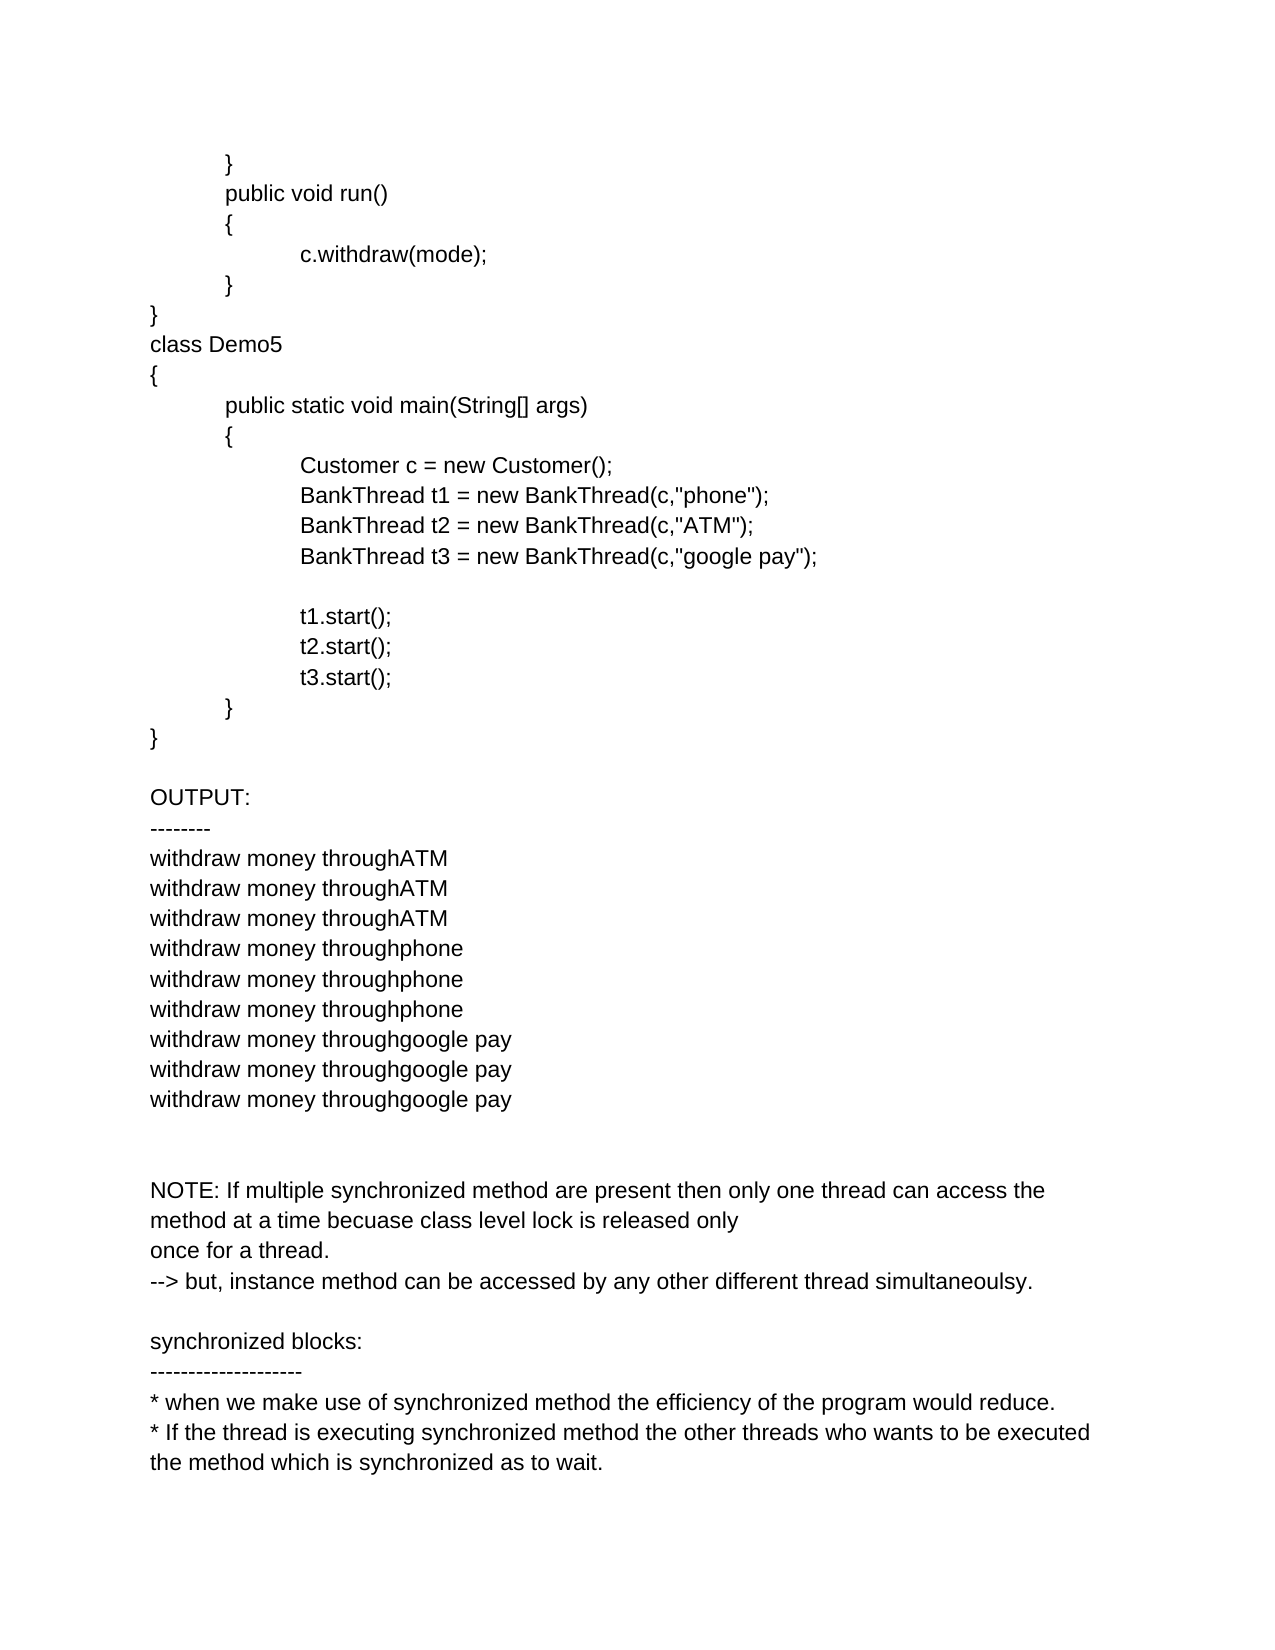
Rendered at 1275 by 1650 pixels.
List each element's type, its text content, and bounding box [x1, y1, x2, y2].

text } [150, 271, 1125, 297]
text { [150, 422, 1125, 448]
text once for a thread. [150, 1237, 1125, 1264]
text { [150, 361, 1125, 388]
text withdraw money throughphone [150, 966, 1125, 992]
text synchronized blocks: [150, 1328, 1125, 1354]
text c.withdraw(mode); [150, 241, 1125, 267]
text --> but, instance method can be accessed by any other different thread simultaneoulsy. [150, 1268, 1125, 1294]
text * when we make use of synchronized method the efficiency of the program would reduce. [150, 1388, 1125, 1415]
text } [150, 694, 1125, 720]
text t1.start(); [150, 603, 1125, 629]
text withdraw money throughgoogle pay [150, 1056, 1125, 1083]
text -------- [150, 814, 1125, 841]
text BankThread t2 = new BankThread(c,"ATM"); [150, 512, 1125, 539]
text { [150, 210, 1125, 237]
text } [150, 724, 1125, 750]
text withdraw money throughATM [150, 845, 1125, 871]
text BankThread t1 = new BankThread(c,"phone"); [150, 482, 1125, 509]
text public void run() [150, 180, 1125, 207]
text } [150, 301, 1125, 327]
text OUTPUT: [150, 784, 1125, 811]
text Customer c = new Customer(); [150, 452, 1125, 478]
text withdraw money throughATM [150, 875, 1125, 901]
text t3.start(); [150, 663, 1125, 690]
text public static void main(String[] args) [150, 392, 1125, 418]
text class Demo5 [150, 331, 1125, 358]
text BankThread t3 = new BankThread(c,"google pay"); [150, 543, 1125, 569]
text t2.start(); [150, 633, 1125, 660]
text -------------------- [150, 1358, 1125, 1385]
text withdraw money throughgoogle pay [150, 1026, 1125, 1052]
text withdraw money throughphone [150, 935, 1125, 962]
text withdraw money throughphone [150, 996, 1125, 1022]
text withdraw money throughATM [150, 905, 1125, 932]
text withdraw money throughgoogle pay [150, 1086, 1125, 1113]
text NOTE: If multiple synchronized method are present then only one thread can access the method at a time becuase class level lock is released only [150, 1177, 1125, 1234]
text * If the thread is executing synchronized method the other threads who wants to be executed the method which is synchronized as to wait. [150, 1419, 1125, 1475]
text } [150, 150, 1125, 176]
